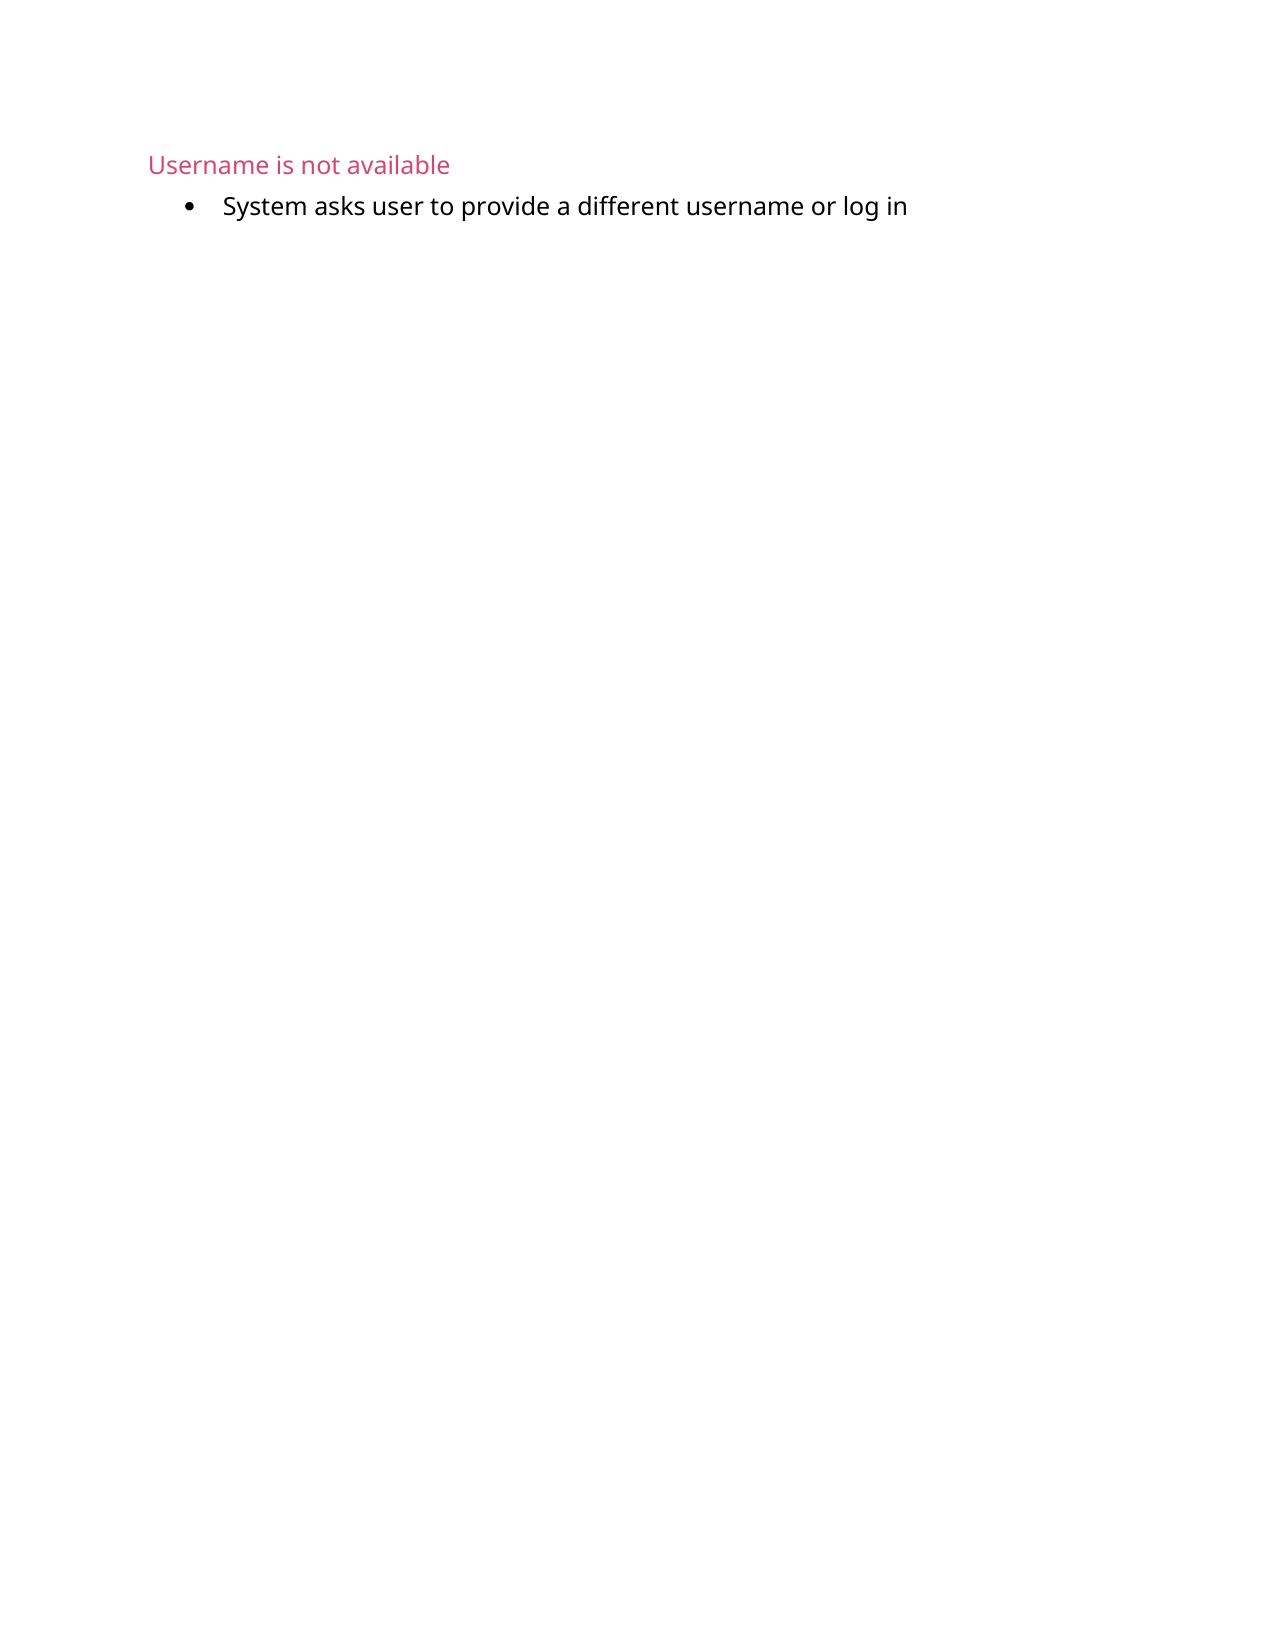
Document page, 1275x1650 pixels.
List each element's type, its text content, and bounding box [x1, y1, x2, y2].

list System asks user to provide a different username or log in [185, 188, 1127, 222]
subtitle Username is not available [148, 148, 1127, 182]
